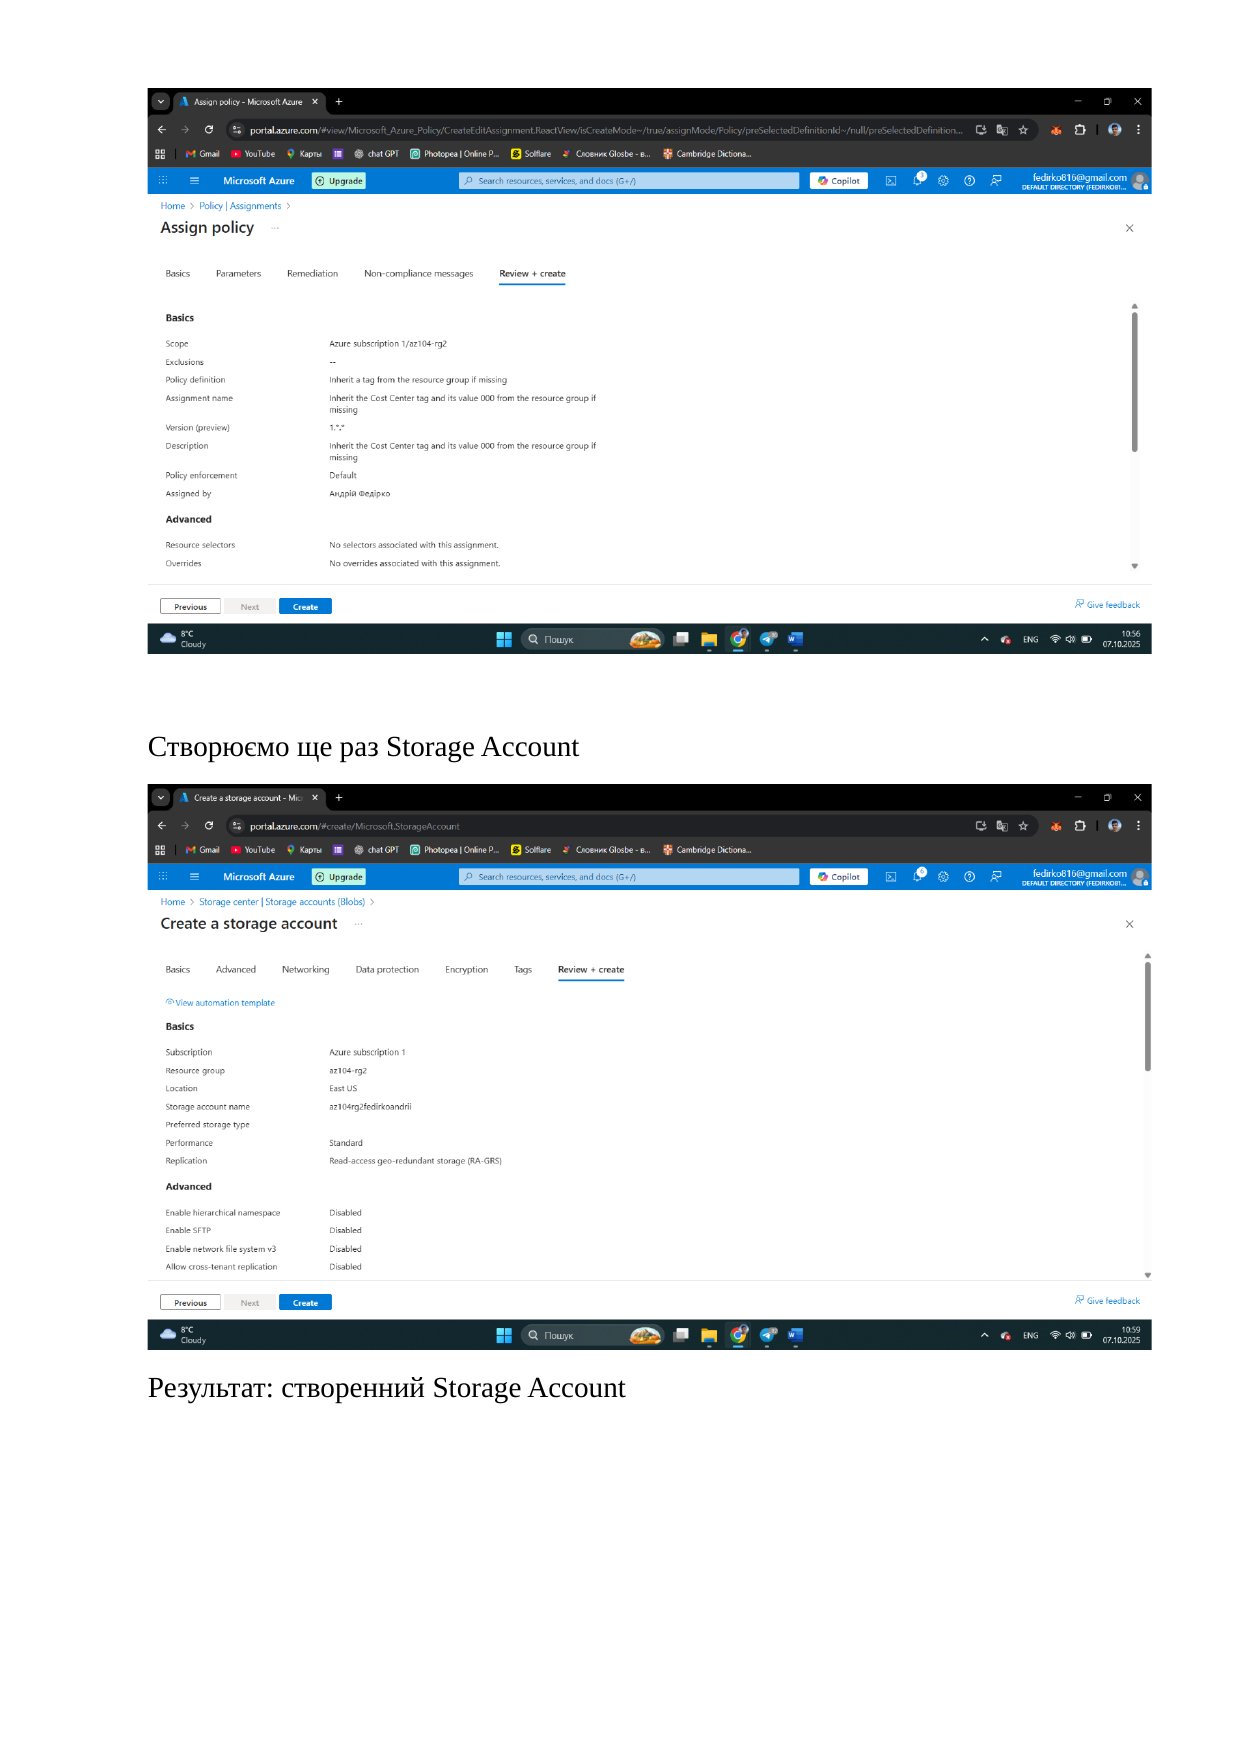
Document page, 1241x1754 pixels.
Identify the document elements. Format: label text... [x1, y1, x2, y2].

picture [147, 88, 1152, 654]
picture [147, 784, 1152, 1350]
text Створюємо ще раз Storage Account [148, 729, 1152, 763]
text Результат: створенний Storage Account [148, 1370, 1152, 1404]
